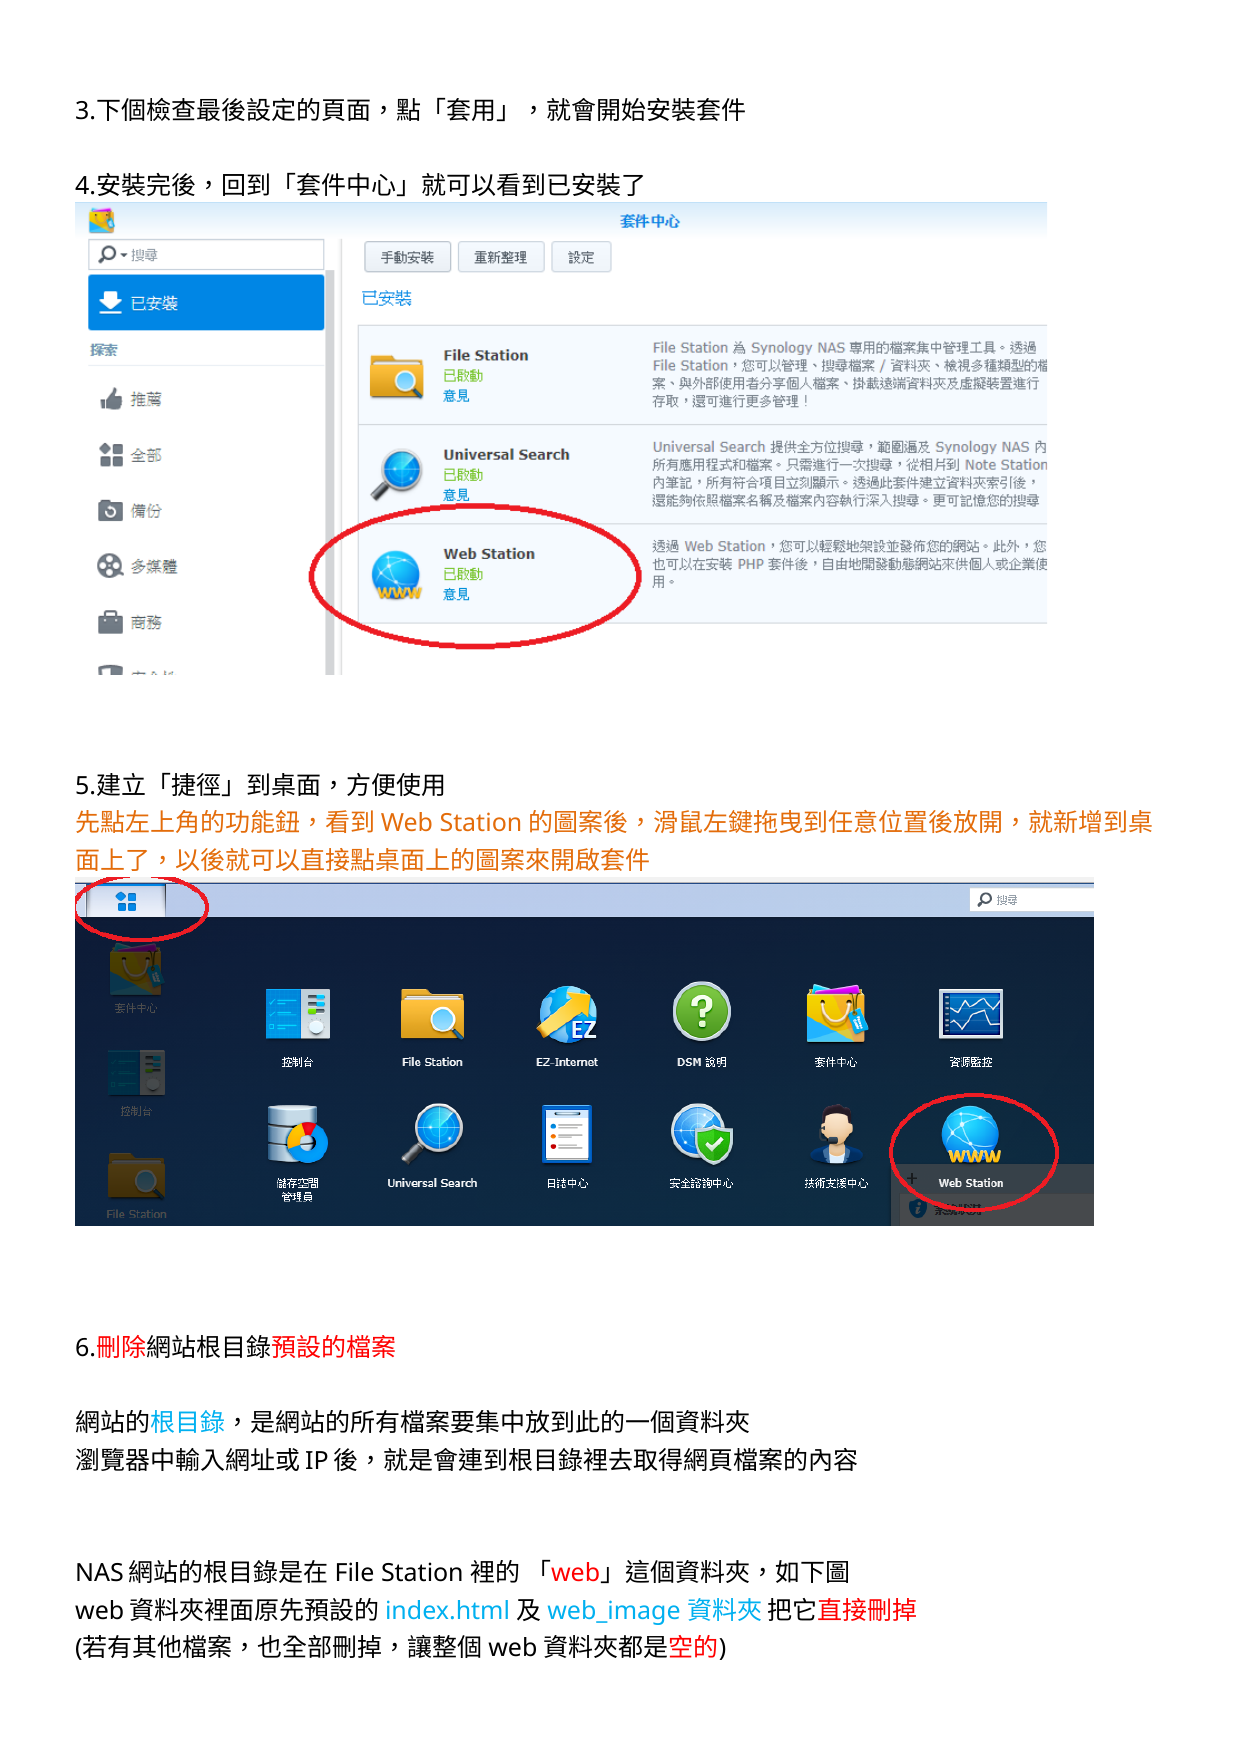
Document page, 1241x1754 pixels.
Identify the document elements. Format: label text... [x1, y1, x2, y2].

text 瀏覽器中輸入網址或IP後，就是會連到根目錄裡去取得網頁檔案的內容 [75, 1439, 1165, 1477]
text (若有其他檔案，也全部刪掉，讓整個 web 資料夾都是空的) [75, 1627, 1165, 1664]
text NAS網站的根目錄是在 File Station 裡的 「web」這個資料夾，如下圖 [75, 1552, 1165, 1589]
text 3.下個檢查最後設定的頁面，點「套用」，就會開始安裝套件 [75, 89, 1165, 127]
text 網站的根目錄，是網站的所有檔案要集中放到此的一個資料夾 [75, 1402, 1165, 1439]
text web資料夾裡面原先預設的 index.html 及 web_image 資料夾 把它直接刪掉 [75, 1589, 1165, 1627]
text 6.刪除網站根目錄預設的檔案 [75, 1327, 1165, 1364]
picture [75, 877, 1094, 1226]
picture [75, 202, 1048, 675]
text 4.安裝完後，回到「套件中心」就可以看到已安裝了 [75, 164, 1165, 202]
text 先點左上角的功能鈕，看到 Web Station 的圖案後，滑鼠左鍵拖曳到任意位置後放開，就新增到桌面上了，以後就可以直接點桌面上的圖案來開啟套件 [75, 802, 1165, 877]
text 5.建立「捷徑」到桌面，方便使用 [75, 764, 1165, 802]
